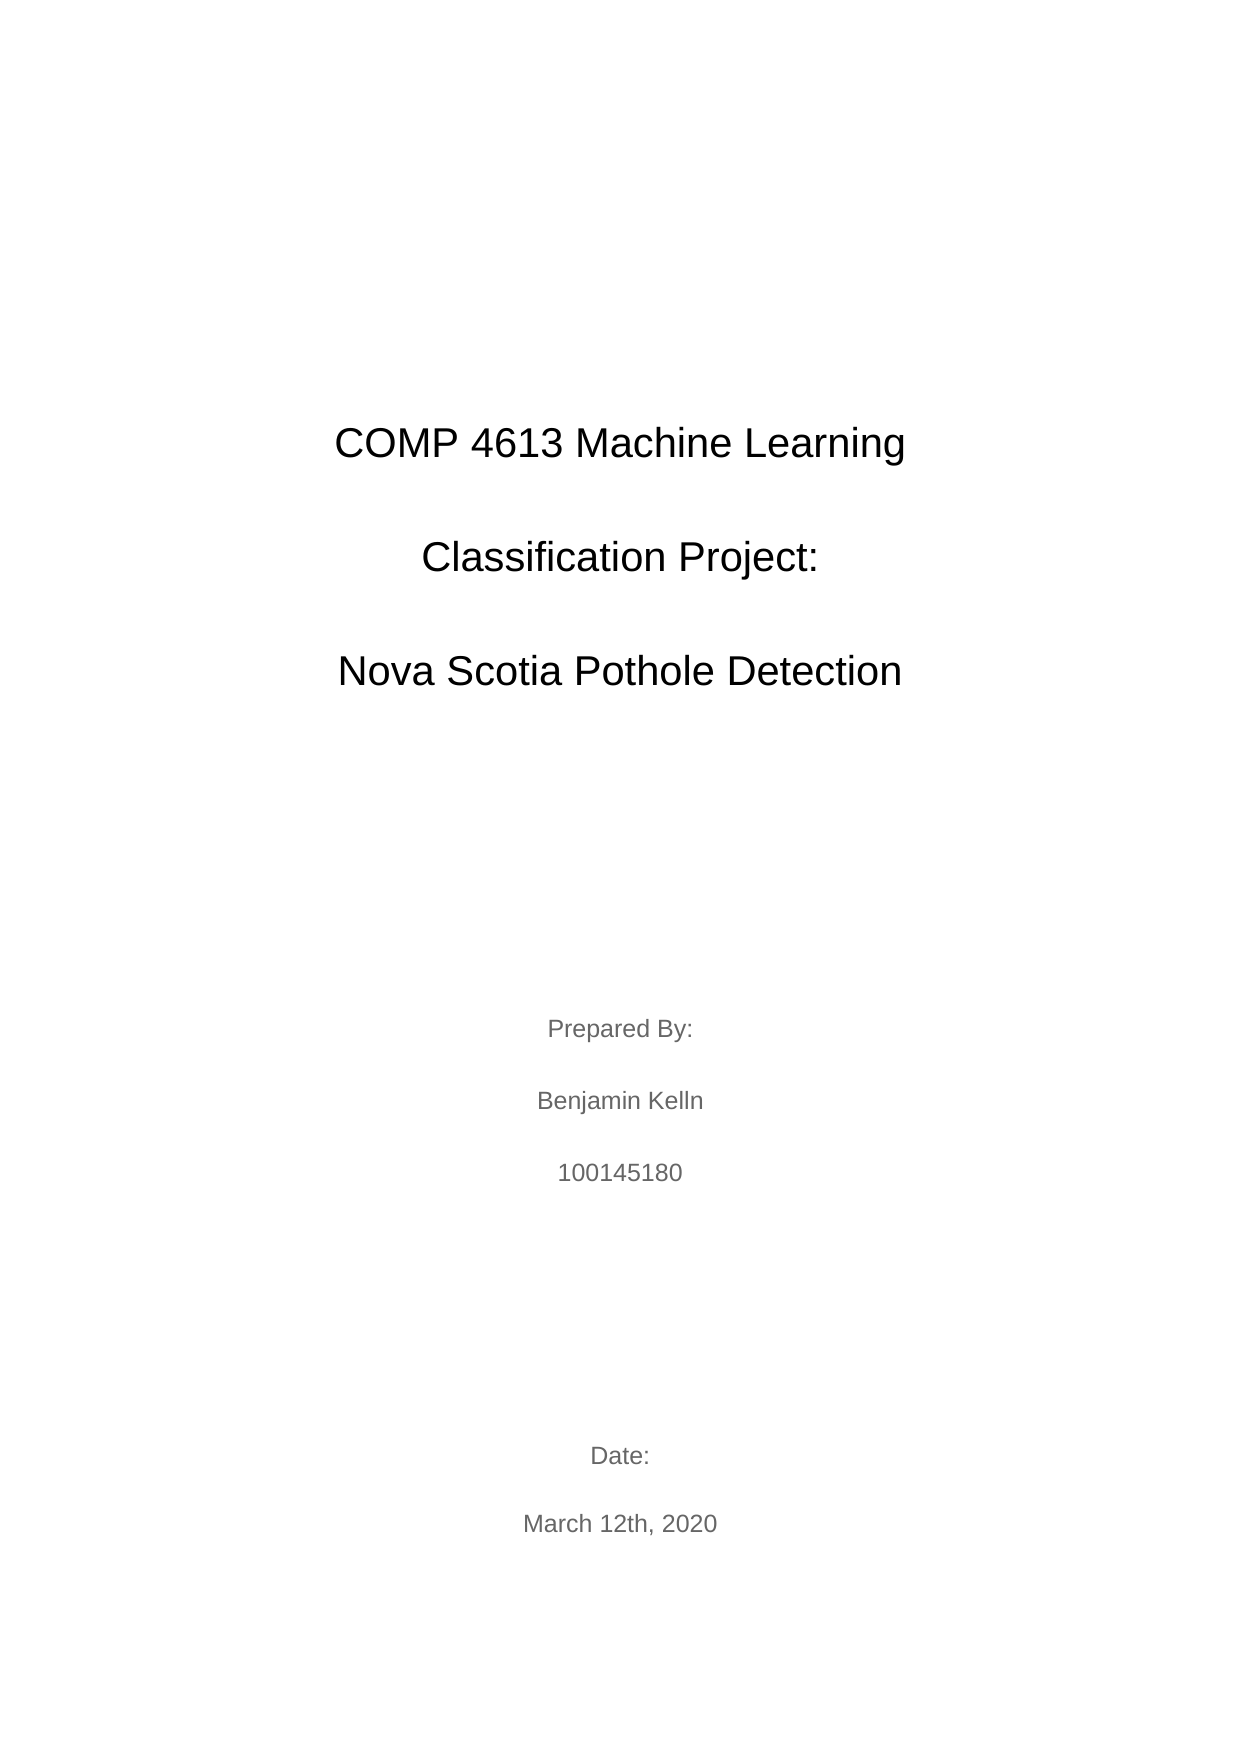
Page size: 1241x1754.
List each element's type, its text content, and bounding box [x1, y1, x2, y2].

subtitle Prepared By: [150, 1013, 1090, 1042]
subtitle Date: [150, 1441, 1090, 1469]
subtitle Classification Project: [150, 532, 1090, 580]
subtitle Nova Scotia Pothole Detection [150, 646, 1090, 694]
subtitle March 12th, 2020 [150, 1509, 1090, 1537]
subtitle COMP 4613 Machine Learning [150, 419, 1090, 467]
subtitle Benjamin Kelln [150, 1086, 1090, 1114]
subtitle 100145180 [150, 1158, 1090, 1187]
